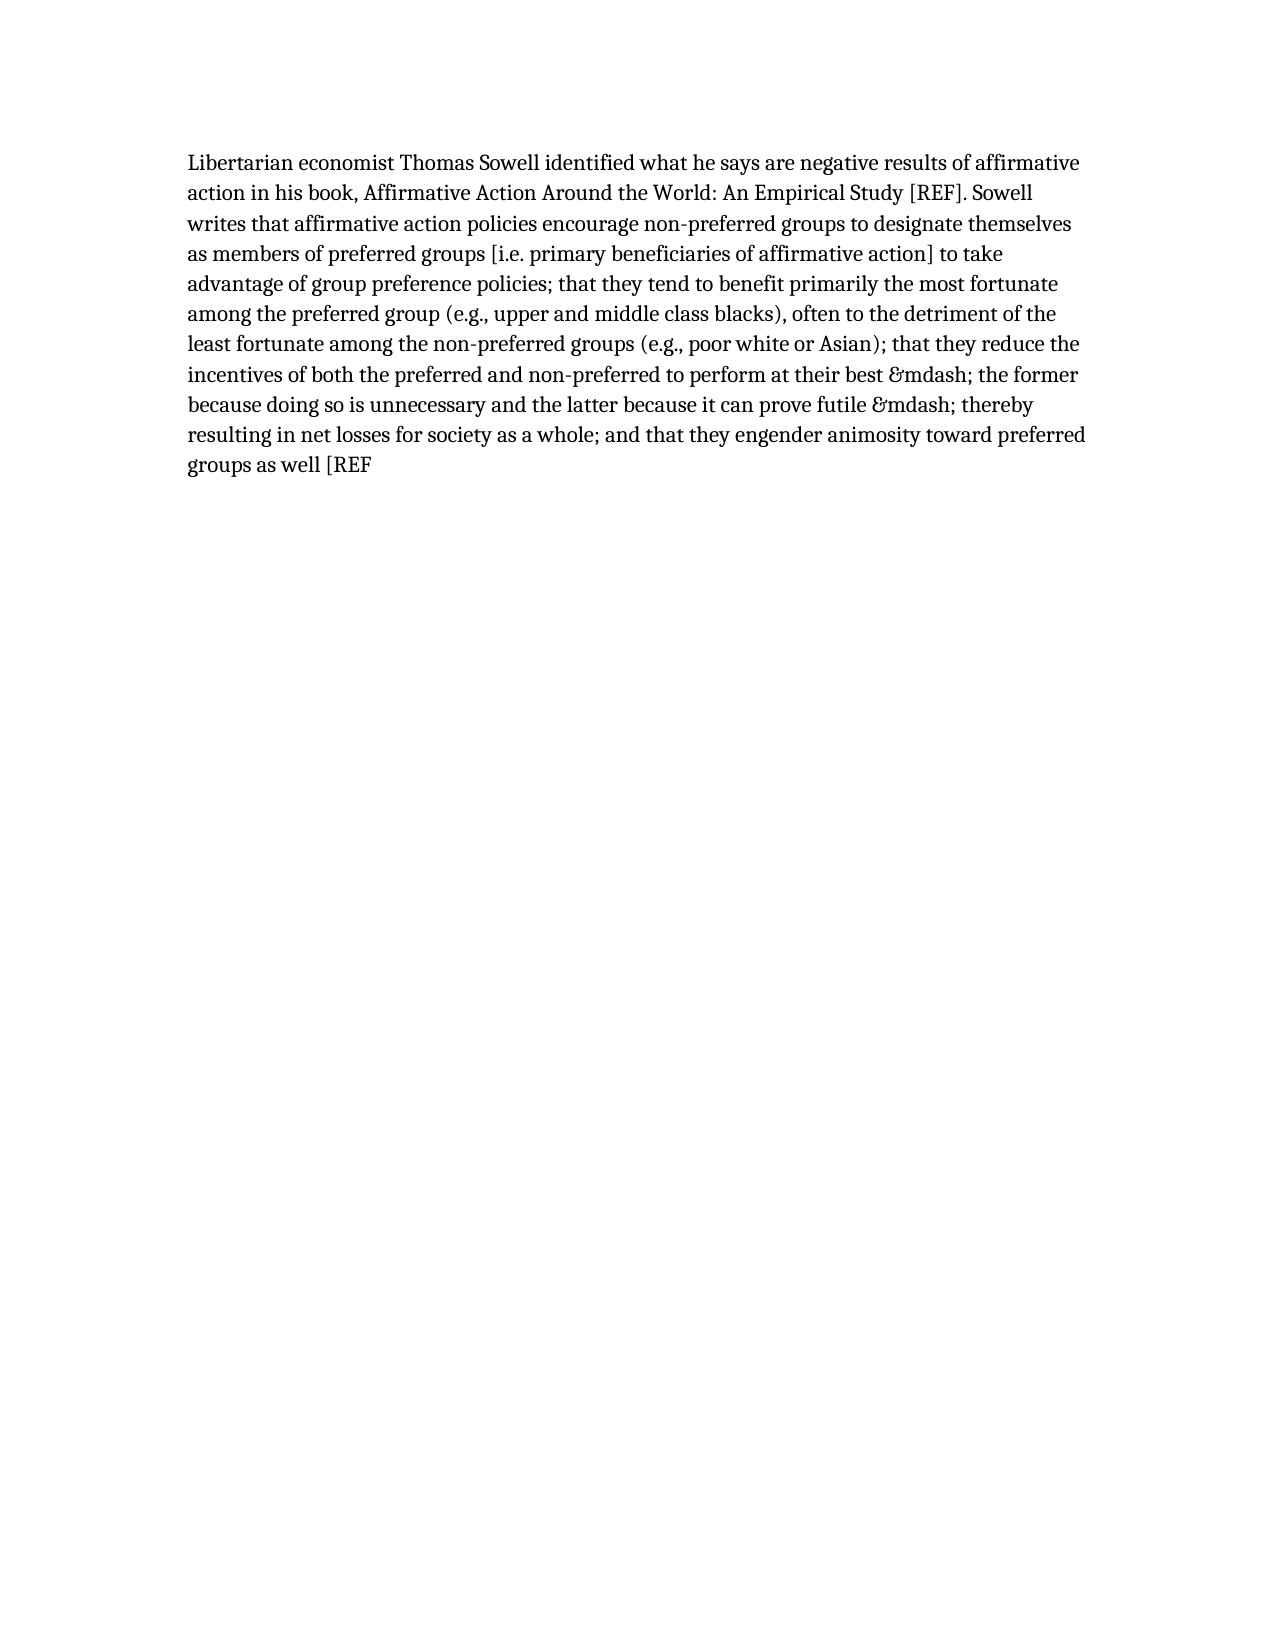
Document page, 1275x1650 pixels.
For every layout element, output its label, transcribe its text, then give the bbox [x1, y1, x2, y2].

text Libertarian economist Thomas Sowell identified what he says are negative results of affirmative action in his book, Affirmative Action Around the World: An Empirical Study [REF]. Sowell writes that affirmative action policies encourage non-preferred groups to designate themselves as members of preferred groups [i.e. primary beneficiaries of affirmative action] to take advantage of group preference policies; that they tend to benefit primarily the most fortunate among the preferred group (e.g., upper and middle class blacks), often to the detriment of the least fortunate among the non-preferred groups (e.g., poor white or Asian); that they reduce the incentives of both the preferred and non-preferred to perform at their best &mdash; the former because doing so is unnecessary and the latter because it can prove futile &mdash; thereby resulting in net losses for society as a whole; and that they engender animosity toward preferred groups as well [REF [187, 150, 1087, 478]
